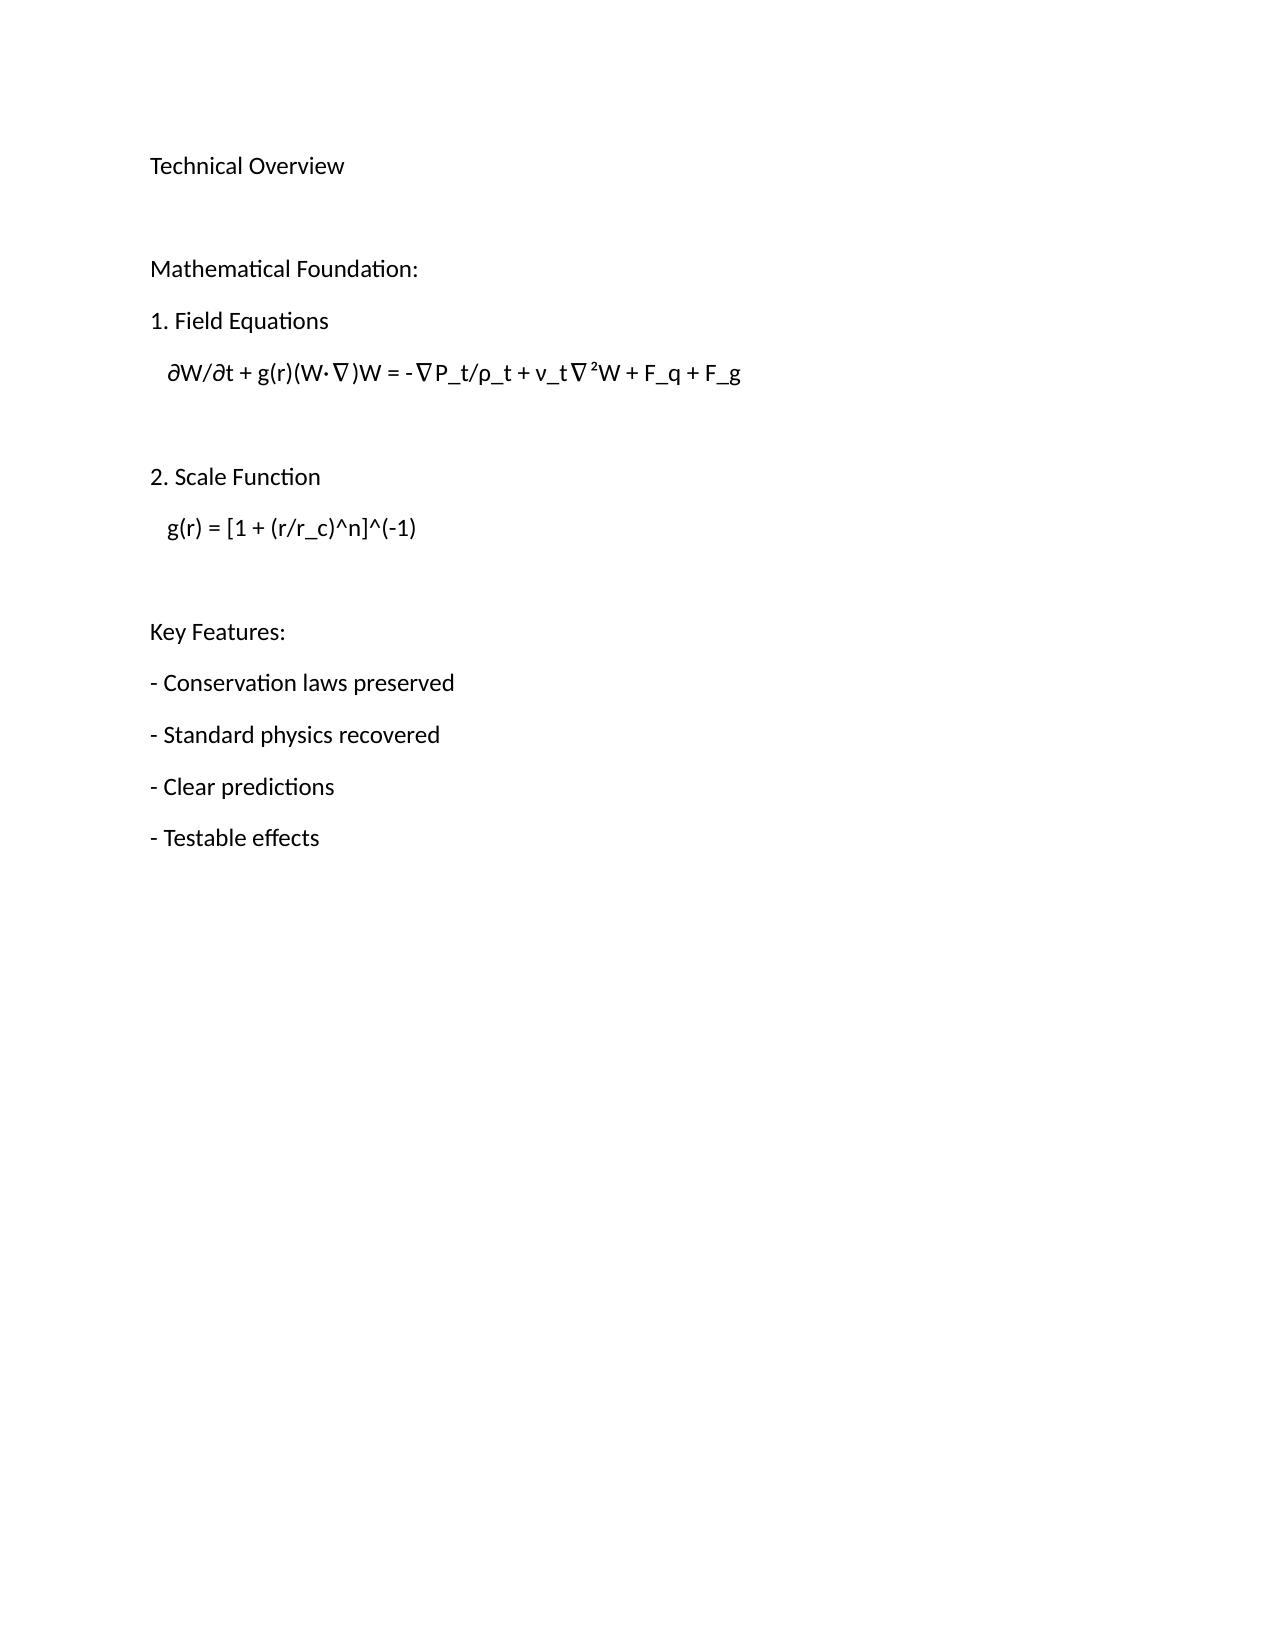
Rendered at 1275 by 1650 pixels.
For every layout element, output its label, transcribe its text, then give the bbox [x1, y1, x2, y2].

text - Conservation laws preserved [150, 667, 1125, 698]
text 1. Field Equations [150, 305, 1125, 336]
text ∂W/∂t + g(r)(W·∇)W = -∇P_t/ρ_t + ν_t∇²W + F_q + F_g [150, 357, 1125, 388]
text Key Features: [150, 616, 1125, 646]
text 2. Scale Function [150, 461, 1125, 491]
text - Testable effects [150, 822, 1125, 853]
text g(r) = [1 + (r/r_c)^n]^(-1) [150, 512, 1125, 543]
text - Standard physics recovered [150, 719, 1125, 749]
text Technical Overview [150, 150, 1125, 181]
text Mathematical Foundation: [150, 253, 1125, 284]
text - Clear predictions [150, 771, 1125, 801]
